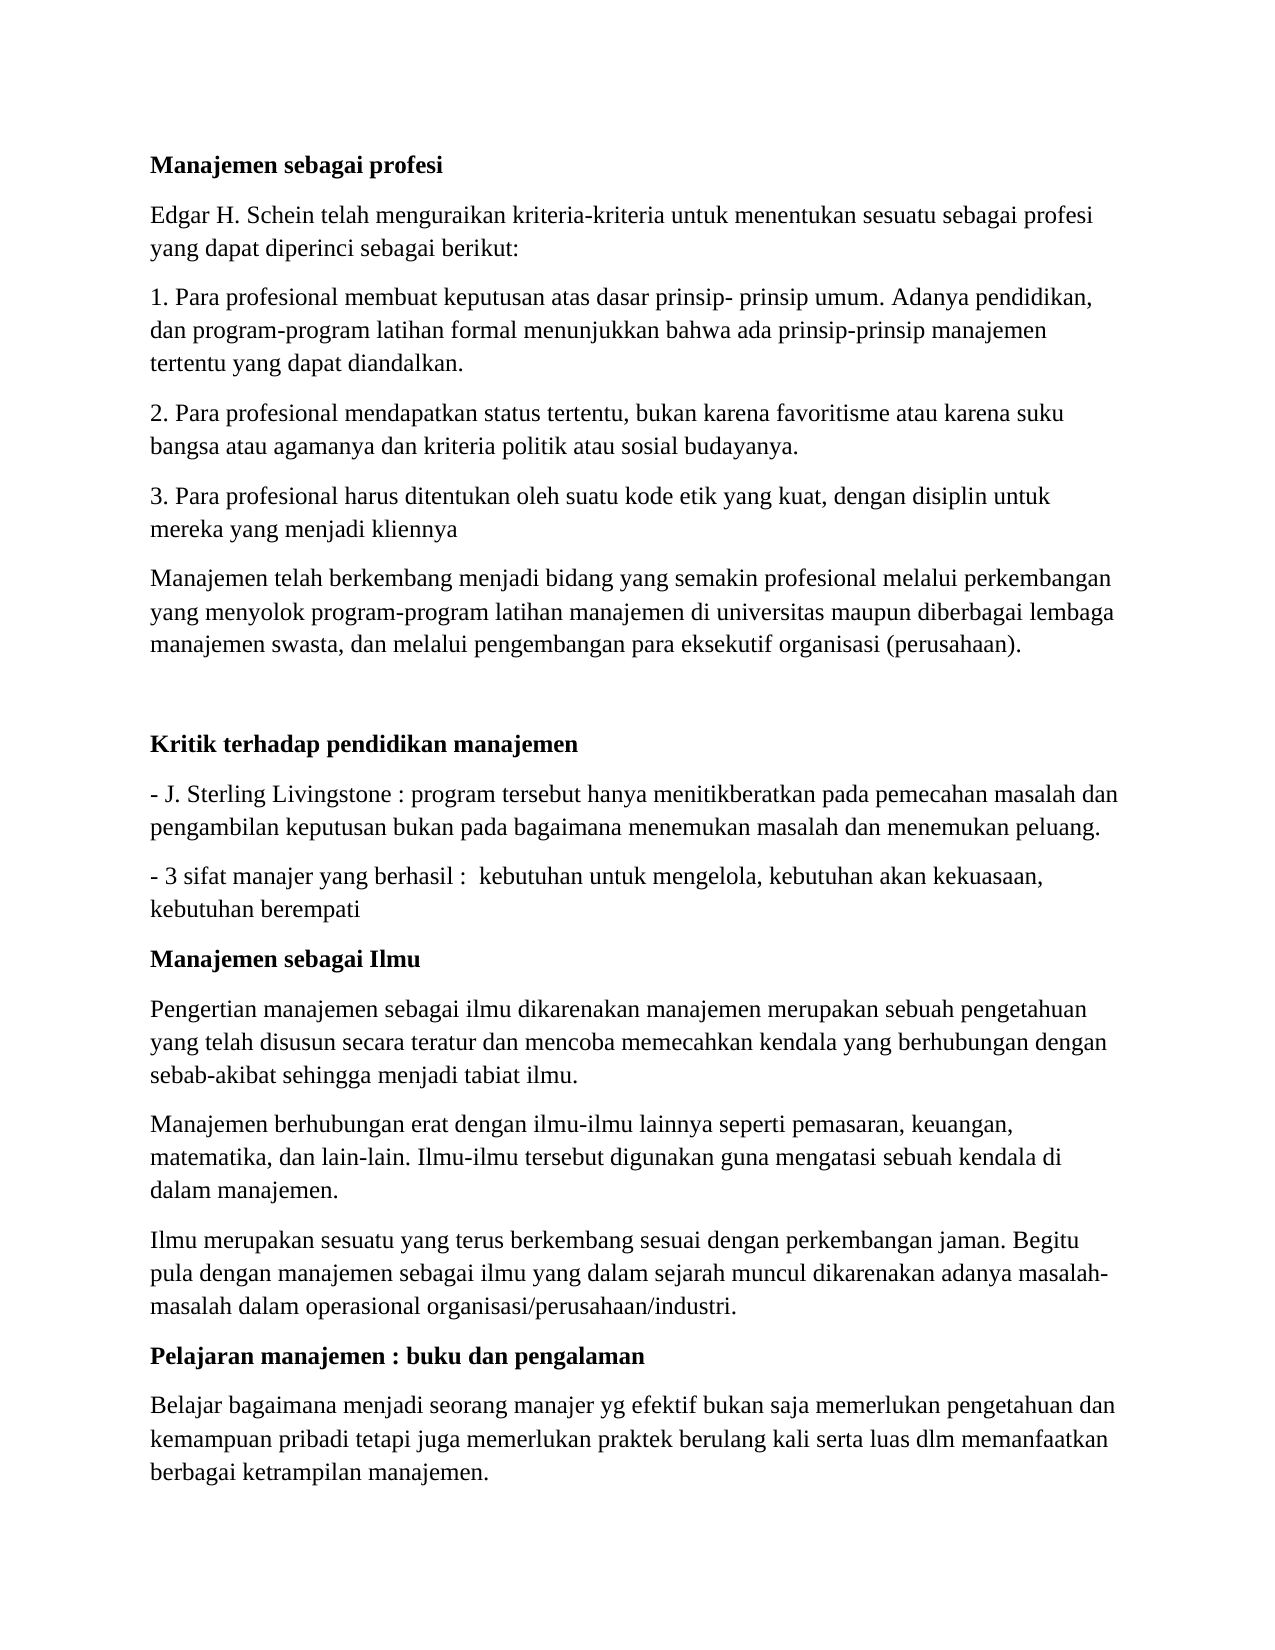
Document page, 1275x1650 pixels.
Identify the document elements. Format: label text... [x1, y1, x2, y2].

text - 3 sifat manajer yang berhasil : kebutuhan untuk mengelola, kebutuhan akan kekuasaan, kebutuhan berempati [150, 861, 1125, 923]
text 3. Para profesional harus ditentukan oleh suatu kode etik yang kuat, dengan disiplin untuk mereka yang menjadi kliennya [150, 481, 1125, 543]
text Manajemen telah berkembang menjadi bidang yang semakin profesional melalui perkembangan yang menyolok program-program latihan manajemen di universitas maupun diberbagai lembaga manajemen swasta, dan melalui pengembangan para eksekutif organisasi (perusahaan). [150, 563, 1125, 658]
text Kritik terhadap pendidikan manajemen [150, 729, 1125, 758]
text Edgar H. Schein telah menguraikan kriteria-kriteria untuk menentukan sesuatu sebagai profesi yang dapat diperinci sebagai berikut: [150, 200, 1125, 261]
text Manajemen sebagai profesi [150, 150, 1125, 179]
text Ilmu merupakan sesuatu yang terus berkembang sesuai dengan perkembangan jaman. Begitu pula dengan manajemen sebagai ilmu yang dalam sejarah muncul dikarenakan adanya masalah-masalah dalam operasional organisasi/perusahaan/industri. [150, 1225, 1125, 1320]
text Pelajaran manajemen : buku dan pengalaman [150, 1341, 1125, 1370]
text Manajemen berhubungan erat dengan ilmu-ilmu lainnya seperti pemasaran, keuangan, matematika, dan lain-lain. Ilmu-ilmu tersebut digunakan guna mengatasi sebuah kendala di dalam manajemen. [150, 1109, 1125, 1204]
text 1. Para profesional membuat keputusan atas dasar prinsip- prinsip umum. Adanya pendidikan, dan program-program latihan formal menunjukkan bahwa ada prinsip-prinsip manajemen tertentu yang dapat diandalkan. [150, 282, 1125, 377]
text Manajemen sebagai Ilmu [150, 944, 1125, 973]
text 2. Para profesional mendapatkan status tertentu, bukan karena favoritisme atau karena suku bangsa atau agamanya dan kriteria politik atau sosial budayanya. [150, 398, 1125, 460]
text - J. Sterling Livingstone : program tersebut hanya menitikberatkan pada pemecahan masalah dan pengambilan keputusan bukan pada bagaimana menemukan masalah dan menemukan peluang. [150, 779, 1125, 840]
text Pengertian manajemen sebagai ilmu dikarenakan manajemen merupakan sebuah pengetahuan yang telah disusun secara teratur dan mencoba memecahkan kendala yang berhubungan dengan sebab-akibat sehingga menjadi tabiat ilmu. [150, 994, 1125, 1088]
text Belajar bagaimana menjadi seorang manajer yg efektif bukan saja memerlukan pengetahuan dan kemampuan pribadi tetapi juga memerlukan praktek berulang kali serta luas dlm memanfaatkan berbagai ketrampilan manajemen. [150, 1391, 1125, 1485]
